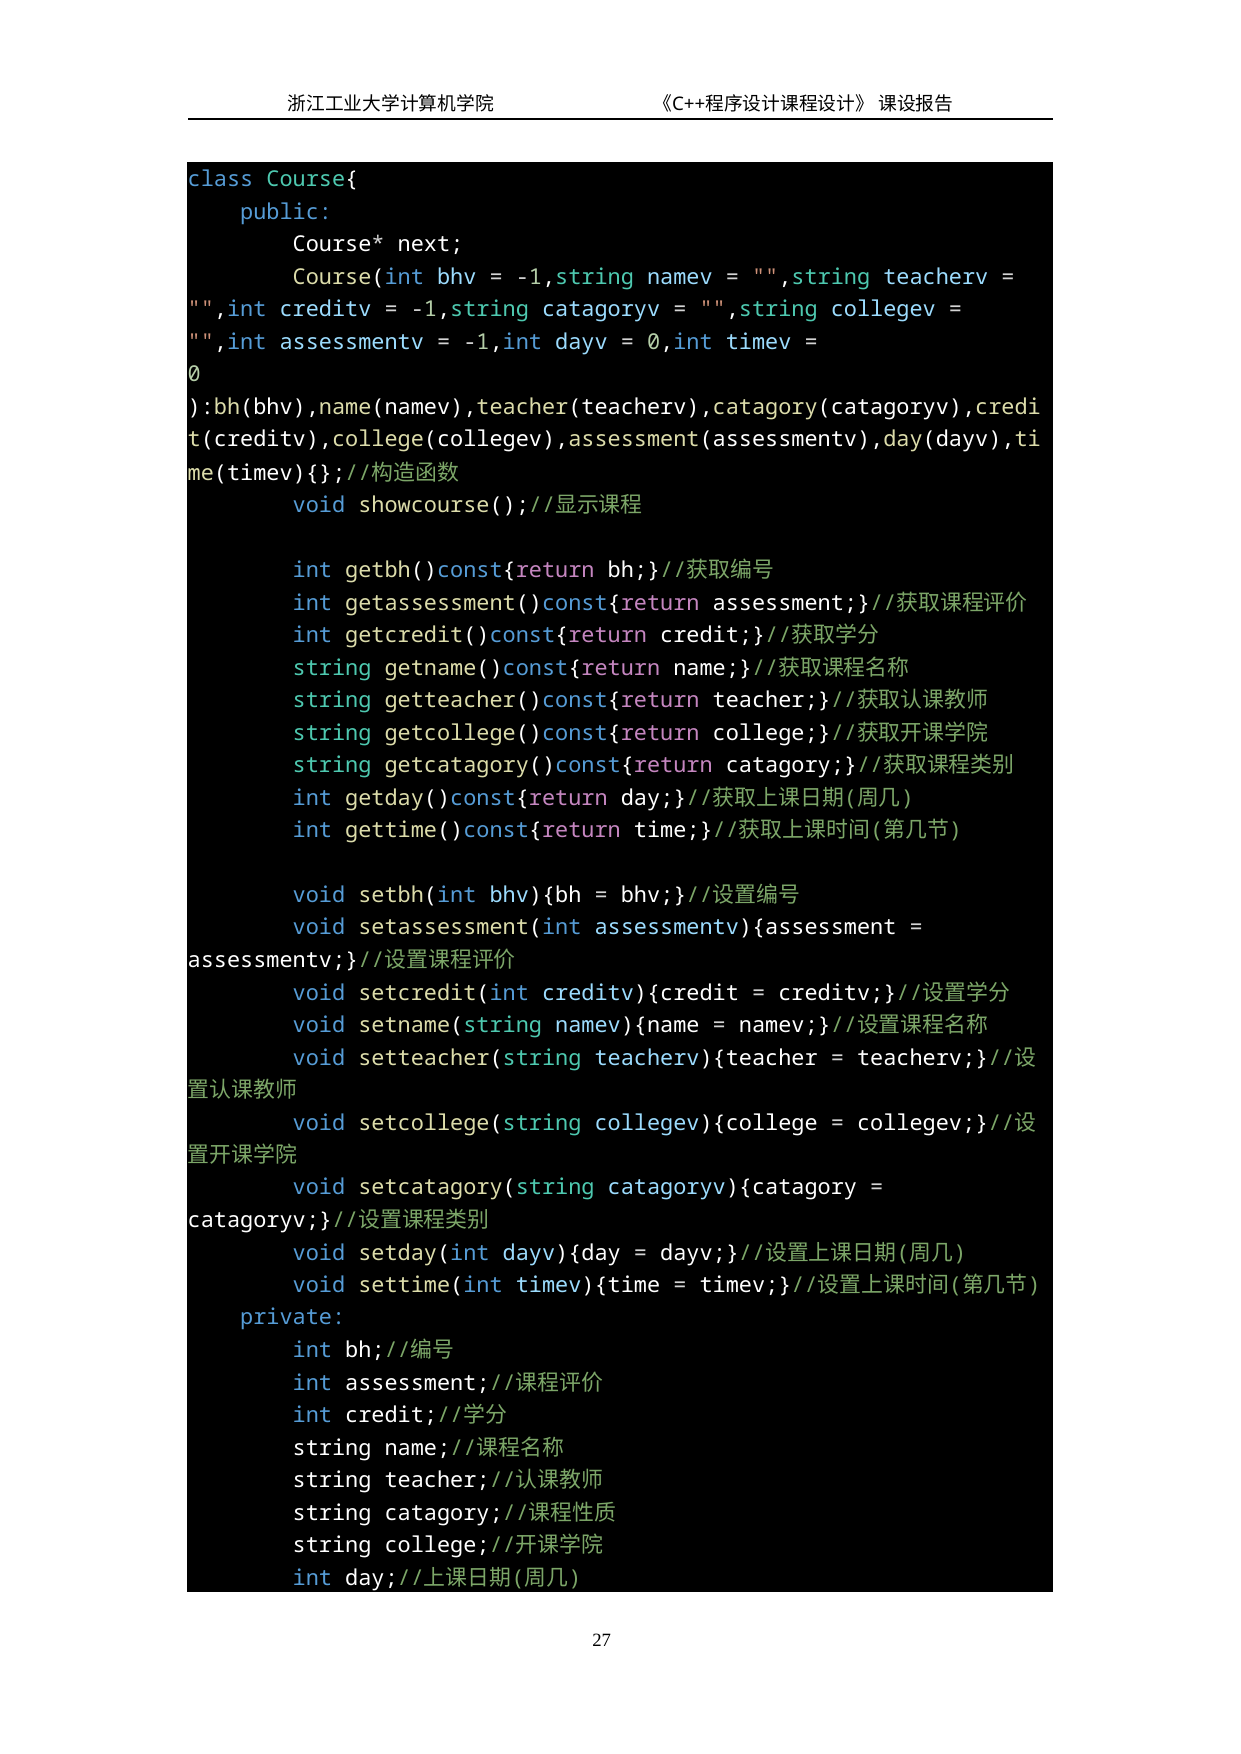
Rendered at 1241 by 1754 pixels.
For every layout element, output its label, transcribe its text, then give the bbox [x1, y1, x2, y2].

text int bh;//编号 [187, 1332, 1053, 1364]
text void settime(int timev){time = timev;}//设置上课时间(第几节) [187, 1267, 1053, 1299]
text int day;//上课日期(周几) [187, 1559, 1053, 1592]
text void setcatagory(string catagoryv){catagory = catagoryv;}//设置课程类别 [187, 1169, 1053, 1234]
text string getteacher()const{return teacher;}//获取认课教师 [187, 682, 1053, 714]
text int getcredit()const{return credit;}//获取学分 [187, 617, 1053, 649]
text void setteacher(string teacherv){teacher = teacherv;}//设置认课教师 [187, 1039, 1053, 1104]
text int getday()const{return day;}//获取上课日期(周几) [187, 779, 1053, 812]
text void setbh(int bhv){bh = bhv;}//设置编号 [187, 877, 1053, 909]
text int getassessment()const{return assessment;}//获取课程评价 [187, 584, 1053, 617]
text void setcredit(int creditv){credit = creditv;}//设置学分 [187, 974, 1053, 1007]
text void setcollege(string collegev){college = collegev;}//设置开课学院 [187, 1104, 1053, 1169]
text string teacher;//认课教师 [187, 1462, 1053, 1494]
text Course* next; [187, 227, 1053, 259]
text void setday(int dayv){day = dayv;}//设置上课日期(周几) [187, 1234, 1053, 1267]
text private: [187, 1299, 1053, 1332]
text string getcollege()const{return college;}//获取开课学院 [187, 714, 1053, 747]
text void showcourse();//显示课程 [187, 487, 1053, 519]
text string getname()const{return name;}//获取课程名称 [187, 649, 1053, 682]
text void setassessment(int assessmentv){assessment = assessmentv;}//设置课程评价 [187, 909, 1053, 974]
text public: [187, 194, 1053, 227]
text int getbh()const{return bh;}//获取编号 [187, 552, 1053, 584]
text string catagory;//课程性质 [187, 1494, 1053, 1527]
text string college;//开课学院 [187, 1527, 1053, 1559]
text string name;//课程名称 [187, 1429, 1053, 1462]
text int assessment;//课程评价 [187, 1364, 1053, 1397]
text Course(int bhv = -1,string namev = "",string teacherv = "",int creditv = -1,string catagoryv = "",string collegev = "",int assessmentv = -1,int dayv = 0,int timev = 0):bh(bhv),name(namev),teacher(teacherv),catagory(catagoryv),credit(creditv),college(collegev),assessment(assessmentv),day(dayv),time(timev){};//构造函数 [187, 259, 1053, 487]
text int gettime()const{return time;}//获取上课时间(第几节) [187, 812, 1053, 844]
text string getcatagory()const{return catagory;}//获取课程类别 [187, 747, 1053, 779]
text class Course{ [187, 162, 1053, 194]
text void setname(string namev){name = namev;}//设置课程名称 [187, 1007, 1053, 1039]
text int credit;//学分 [187, 1397, 1053, 1429]
